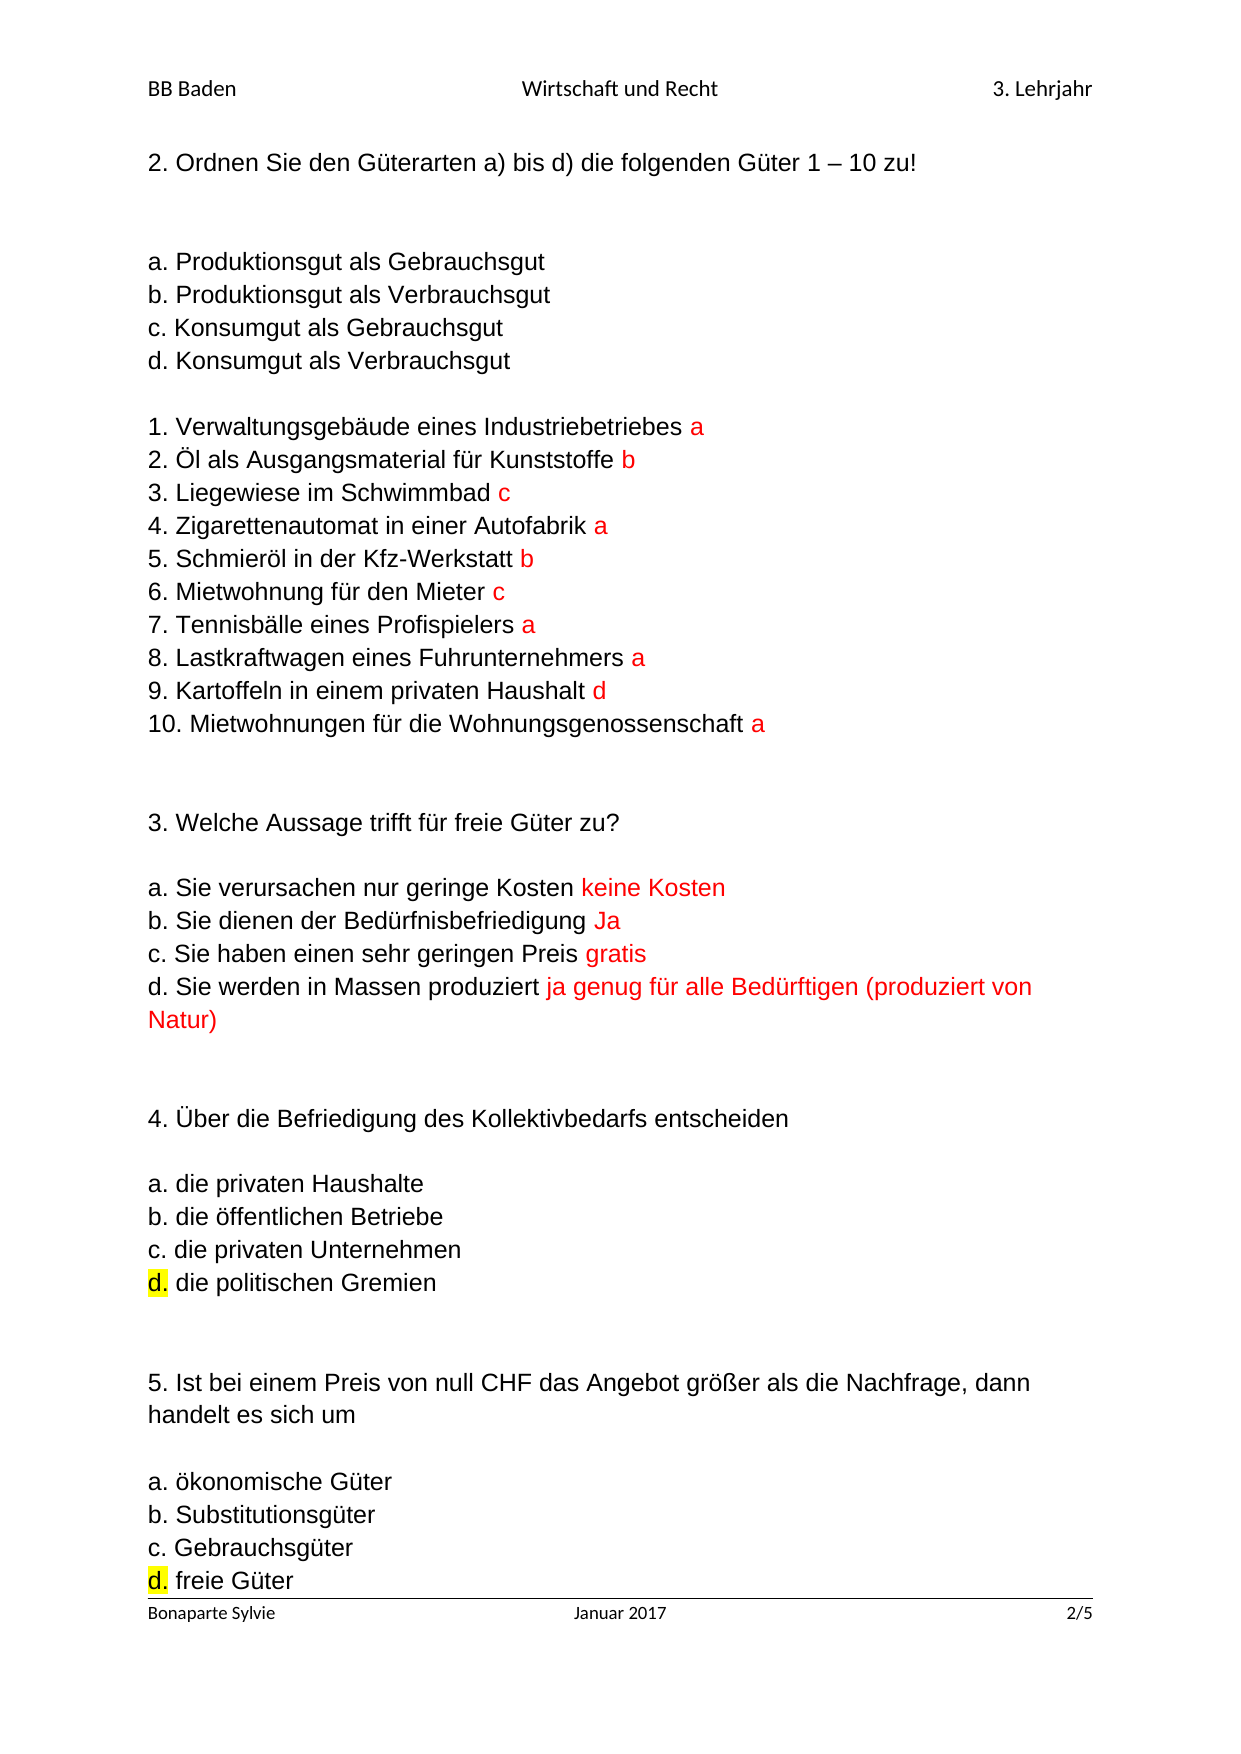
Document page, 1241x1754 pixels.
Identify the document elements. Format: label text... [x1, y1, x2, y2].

text 9. Kartoffeln in einem privaten Haushalt d [148, 676, 1093, 705]
text b. Produktionsgut als Verbrauchsgut [148, 280, 1093, 308]
text b. Sie dienen der Bedürfnisbefriedigung Ja [148, 906, 1093, 935]
text 8. Lastkraftwagen eines Fuhrunternehmers a [148, 643, 1093, 672]
text c. die privaten Unternehmen [148, 1235, 1093, 1264]
text d. die politischen Gremien [148, 1268, 1093, 1297]
text 4. Zigarettenautomat in einer Autofabrik a [148, 511, 1093, 539]
text d. Konsumgut als Verbrauchsgut [148, 346, 1093, 374]
text 5. Schmieröl in der Kfz-Werkstatt b [148, 544, 1093, 573]
text a. die privaten Haushalte [148, 1169, 1093, 1198]
text 1. Verwaltungsgebäude eines Industriebetriebes a [148, 412, 1093, 441]
text b. die öffentlichen Betriebe [148, 1202, 1093, 1231]
text 5. Ist bei einem Preis von null CHF das Angebot größer als die Nachfrage, dann handelt es sich um [148, 1367, 1093, 1429]
text 3. Welche Aussage trifft für freie Güter zu? [148, 808, 1093, 869]
text a. Sie verursachen nur geringe Kosten keine Kosten [148, 873, 1093, 902]
text 4. Über die Befriedigung des Kollektivbedarfs entscheiden [148, 1104, 1093, 1165]
text c. Konsumgut als Gebrauchsgut [148, 313, 1093, 341]
text 3. Liegewiese im Schwimmbad c [148, 478, 1093, 507]
text a. Produktionsgut als Gebrauchsgut [148, 247, 1093, 275]
text b. Substitutionsgüter [148, 1499, 1093, 1528]
text 7. Tennisbälle eines Profispielers a [148, 610, 1093, 639]
text 2. Öl als Ausgangsmaterial für Kunststoffe b [148, 445, 1093, 473]
text c. Sie haben einen sehr geringen Preis gratis [148, 939, 1093, 968]
text a. ökonomische Güter [148, 1467, 1093, 1495]
text 6. Mietwohnung für den Mieter c [148, 577, 1093, 606]
text d. Sie werden in Massen produziert ja genug für alle Bedürftigen (produziert von Natur) [148, 972, 1093, 1034]
text 2. Ordnen Sie den Güterarten a) bis d) die folgenden Güter 1 – 10 zu! [148, 148, 1093, 176]
text d. freie Güter [168, 1566, 1093, 1594]
text c. Gebrauchsgüter [148, 1533, 1093, 1561]
text 10. Mietwohnungen für die Wohnungsgenossenschaft a [148, 709, 1093, 738]
